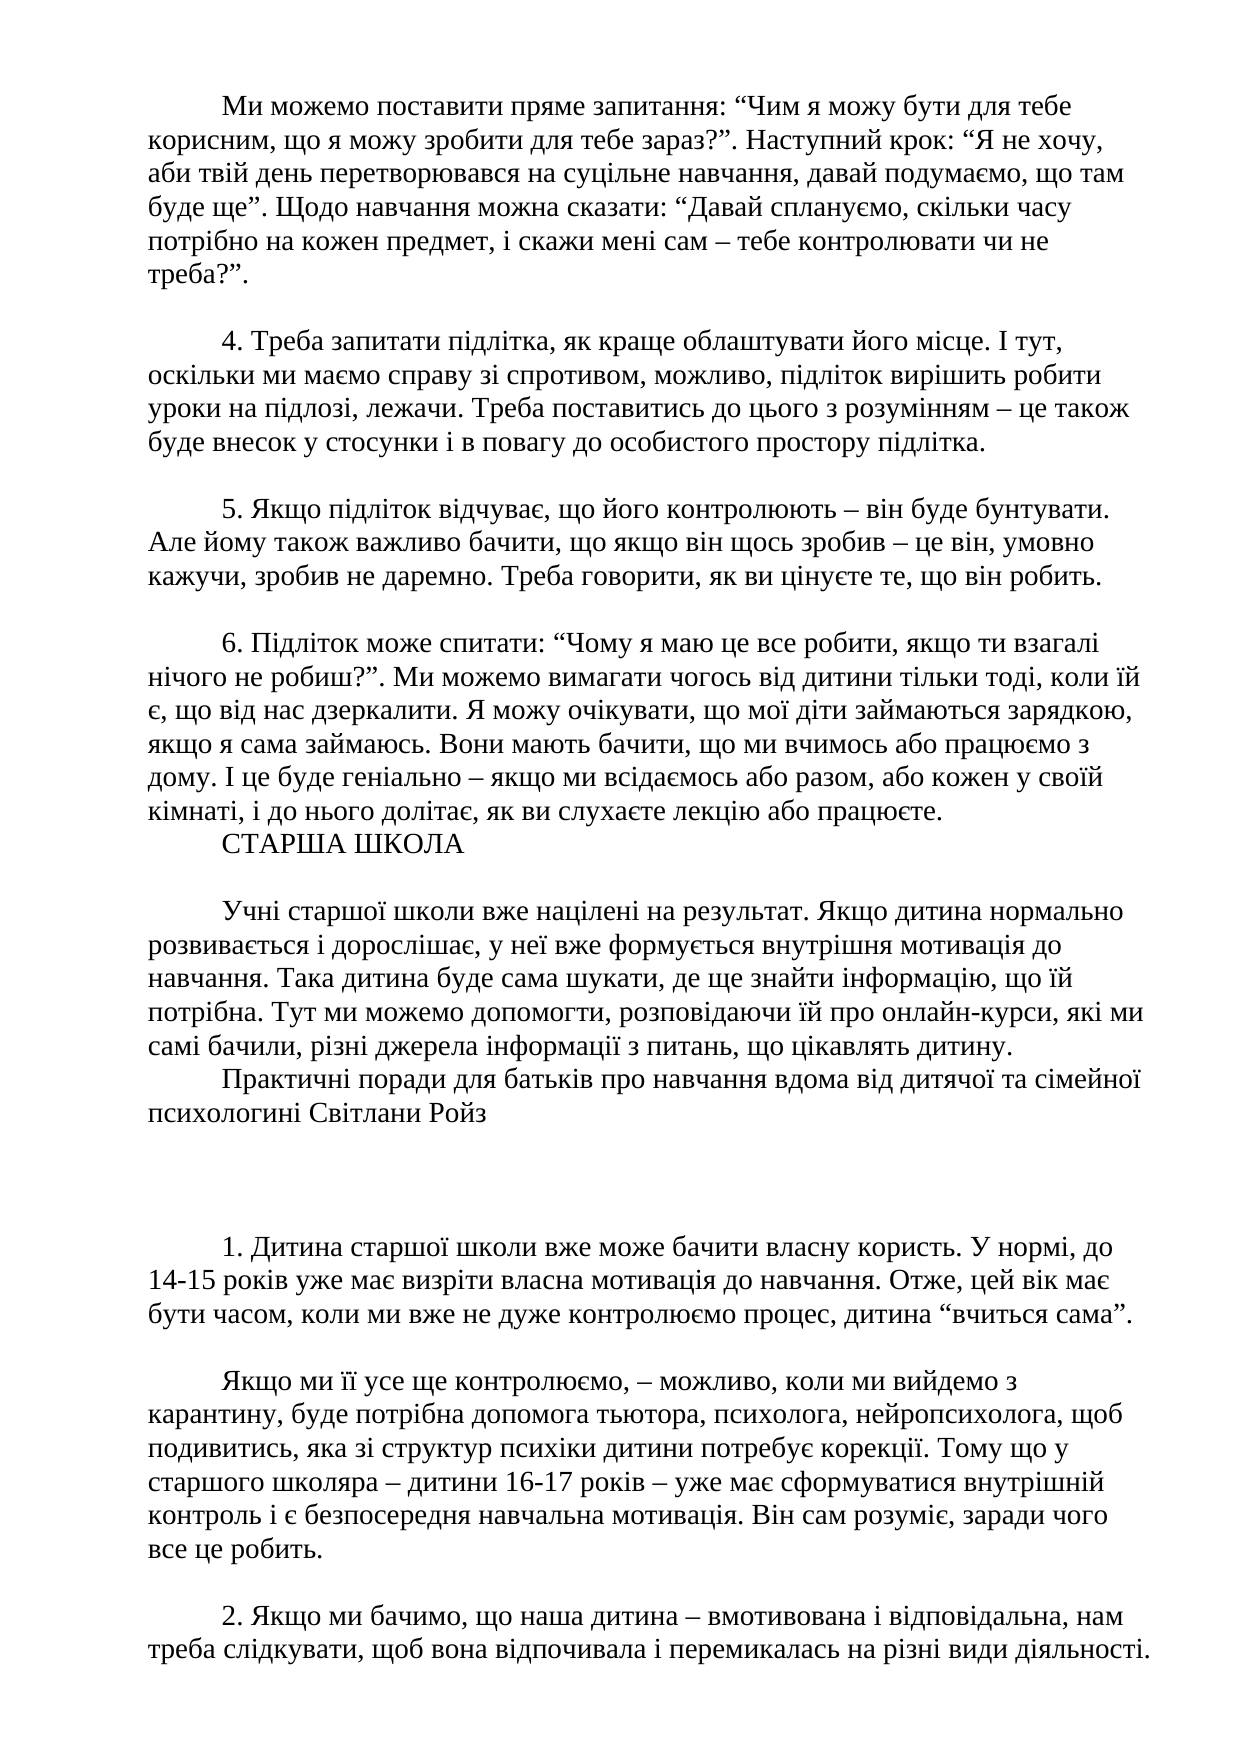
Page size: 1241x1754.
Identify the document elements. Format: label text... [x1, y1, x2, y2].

text 1. Дитина старшої школи вже може бачити власну користь. У нормі, до 14-15 років уже має визріти власна мотивація до навчання. Отже, цей вік має бути часом, коли ми вже не дуже контролюємо процес, дитина “вчиться сама”. [148, 1229, 1152, 1329]
text Якщо ми її усе ще контролюємо, – можливо, коли ми вийдемо з карантину, буде потрібна допомога тьютора, психолога, нейропсихолога, щоб подивитись, яка зі структур психіки дитини потребує корекції. Тому що у старшого школяра – дитини 16-17 років – уже має сформуватися внутрішній контроль і є безпосередня навчальна мотивація. Він сам розуміє, заради чого все це робить. [148, 1363, 1152, 1564]
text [148, 1598, 1152, 1665]
text Практичні поради для батьків про навчання вдома від дитячої та сімейної психологині Світлани Ройз [148, 1061, 1152, 1128]
text 5. Якщо підліток відчуває, що його контролюють – він буде бунтувати. Але йому також важливо бачити, що якщо він щось зробив – це він, умовно кажучи, зробив не даремно. Треба говорити, як ви цінуєте те, що він робить. [148, 491, 1152, 592]
text Учні старшої школи вже націлені на результат. Якщо дитина нормально розвивається і дорослішає, у неї вже формується внутрішня мотивація до навчання. Така дитина буде сама шукати, де ще знайти інформацію, що їй потрібна. Тут ми можемо допомогти, розповідаючи їй про онлайн-курси, які ми самі бачили, різні джерела інформації з питань, що цікавлять дитину. [148, 893, 1152, 1061]
text Ми можемо поставити пряме запитання: “Чим я можу бути для тебе корисним, що я можу зробити для тебе зараз?”. Наступний крок: “Я не хочу, аби твій день перетворювався на суцільне навчання, давай подумаємо, що там буде ще”. Щодо навчання можна сказати: “Давай сплануємо, скільки часу потрібно на кожен предмет, і скажи мені сам – тебе контролювати чи не треба?”. [148, 88, 1152, 290]
text 4. Треба запитати підлітка, як краще облаштувати його місце. І тут, оскільки ми маємо справу зі спротивом, можливо, підліток вирішить робити уроки на підлозі, лежачи. Треба поставитись до цього з розумінням – це також буде внесок у стосунки і в повагу до особистого простору підлітка. [148, 323, 1152, 457]
text 6. Підліток може спитати: “Чому я маю це все робити, якщо ти взагалі нічого не робиш?”. Ми можемо вимагати чогось від дитини тільки тоді, коли їй є, що від нас дзеркалити. Я можу очікувати, що мої діти займаються зарядкою, якщо я сама займаюсь. Вони мають бачити, що ми вчимось або працюємо з дому. І це буде геніально – якщо ми всідаємось або разом, або кожен у своїй кімнаті, і до нього долітає, як ви слухаєте лекцію або працюєте. [148, 625, 1152, 826]
text СТАРША ШКОЛА [148, 826, 1152, 860]
